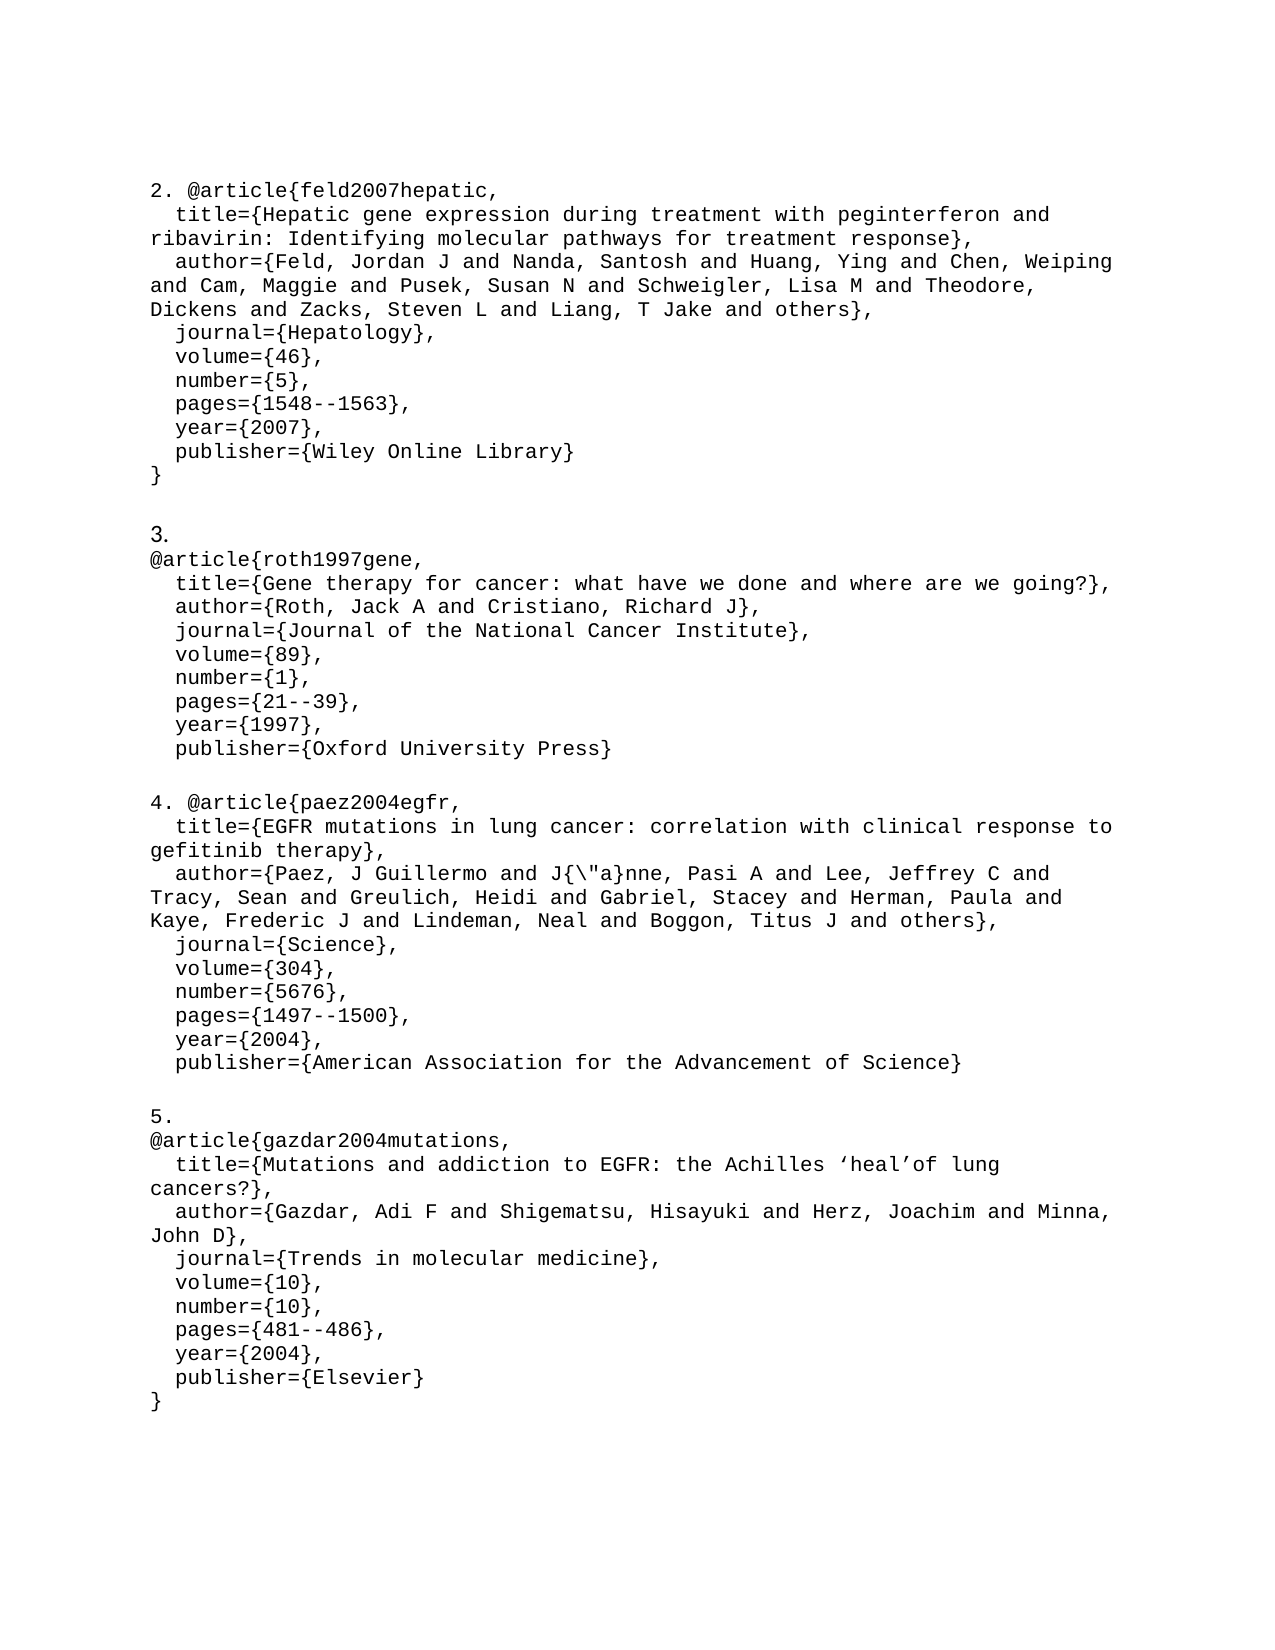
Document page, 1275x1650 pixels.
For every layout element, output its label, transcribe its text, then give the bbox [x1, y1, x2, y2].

text pages={21--39}, [150, 691, 1125, 714]
text year={2004}, [150, 1029, 1125, 1052]
text pages={1548--1563}, [150, 393, 1125, 417]
text number={10}, [150, 1296, 1125, 1319]
text author={Gazdar, Adi F and Shigematsu, Hisayuki and Herz, Joachim and Minna, John D}, [150, 1201, 1125, 1248]
text number={1}, [150, 667, 1125, 691]
text 3. [150, 518, 1125, 549]
text volume={46}, [150, 346, 1125, 370]
text volume={89}, [150, 643, 1125, 667]
text title={Gene therapy for cancer: what have we done and where are we going?}, [150, 573, 1125, 596]
text title={Mutations and addiction to EGFR: the Achilles ‘heal’of lung cancers?}, [150, 1154, 1125, 1201]
text number={5}, [150, 370, 1125, 393]
text journal={Journal of the National Cancer Institute}, [150, 620, 1125, 643]
text author={Roth, Jack A and Cristiano, Richard J}, [150, 596, 1125, 620]
text author={Feld, Jordan J and Nanda, Santosh and Huang, Ying and Chen, Weiping and Cam, Maggie and Pusek, Susan N and Schweigler, Lisa M and Theodore, Dickens and Zacks, Steven L and Liang, T Jake and others}, [150, 251, 1125, 322]
text } [150, 1390, 1125, 1414]
text publisher={Wiley Online Library} [150, 441, 1125, 464]
text pages={481--486}, [150, 1319, 1125, 1343]
text volume={304}, [150, 958, 1125, 981]
text title={Hepatic gene expression during treatment with peginterferon and ribavirin: Identifying molecular pathways for treatment response}, [150, 204, 1125, 251]
text } [150, 464, 1125, 488]
text publisher={Oxford University Press} [150, 738, 1125, 762]
text @article{roth1997gene, [150, 549, 1125, 573]
text year={2007}, [150, 417, 1125, 441]
text journal={Hepatology}, [150, 322, 1125, 346]
text volume={10}, [150, 1272, 1125, 1296]
text 2. @article{feld2007hepatic, [150, 181, 1125, 204]
text pages={1497--1500}, [150, 1005, 1125, 1029]
text publisher={Elsevier} [150, 1367, 1125, 1390]
text 4. @article{paez2004egfr, [150, 792, 1125, 816]
text author={Paez, J Guillermo and J{\"a}nne, Pasi A and Lee, Jeffrey C and Tracy, Sean and Greulich, Heidi and Gabriel, Stacey and Herman, Paula and Kaye, Frederic J and Lindeman, Neal and Boggon, Titus J and others}, [150, 863, 1125, 934]
text 5. [150, 1107, 1125, 1130]
text journal={Science}, [150, 934, 1125, 958]
text title={EGFR mutations in lung cancer: correlation with clinical response to gefitinib therapy}, [150, 816, 1125, 863]
text publisher={American Association for the Advancement of Science} [150, 1052, 1125, 1076]
text journal={Trends in molecular medicine}, [150, 1248, 1125, 1272]
text year={2004}, [150, 1343, 1125, 1367]
text year={1997}, [150, 714, 1125, 738]
text number={5676}, [150, 981, 1125, 1005]
text @article{gazdar2004mutations, [150, 1130, 1125, 1154]
